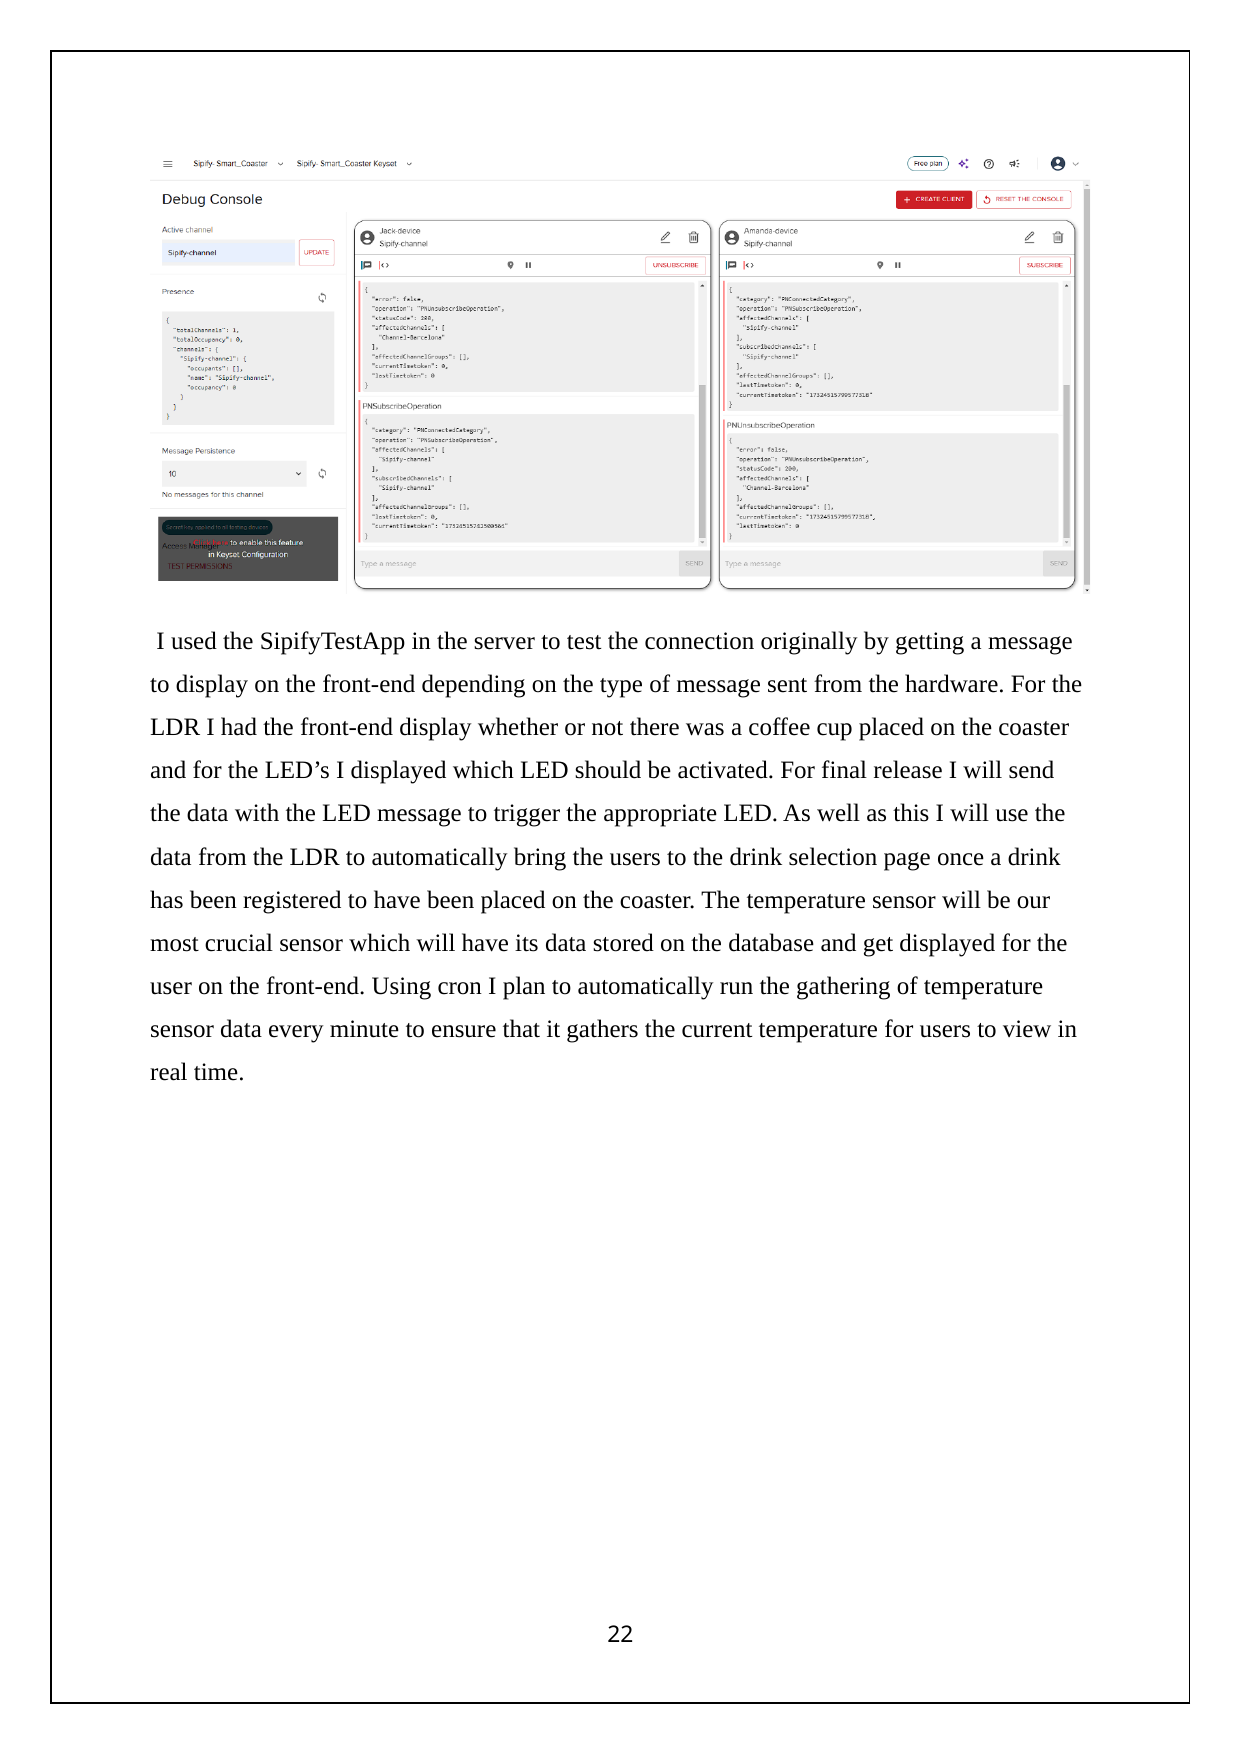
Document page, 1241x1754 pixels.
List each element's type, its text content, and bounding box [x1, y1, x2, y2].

picture [150, 150, 1091, 594]
text I used the SipifyTestApp in the server to test the connection originally by getting a message to display on the front-end depending on the type of message sent from the hardware. For the LDR I had the front-end display whether or not there was a coffee cup placed on the coaster and for the LED’s I displayed which LED should be activated. For final release I will send the data with the LED message to trigger the appropriate LED. As well as this I will use the data from the LDR to automatically bring the users to the drink selection page once a drink has been registered to have been placed on the coaster. The temperature sensor will be our most crucial sensor which will have its data stored on the database and get displayed for the user on the front-end. Using cron I plan to automatically run the gathering of temperature sensor data every minute to ensure that it gathers the current temperature for users to view in real time. [150, 626, 1090, 1086]
